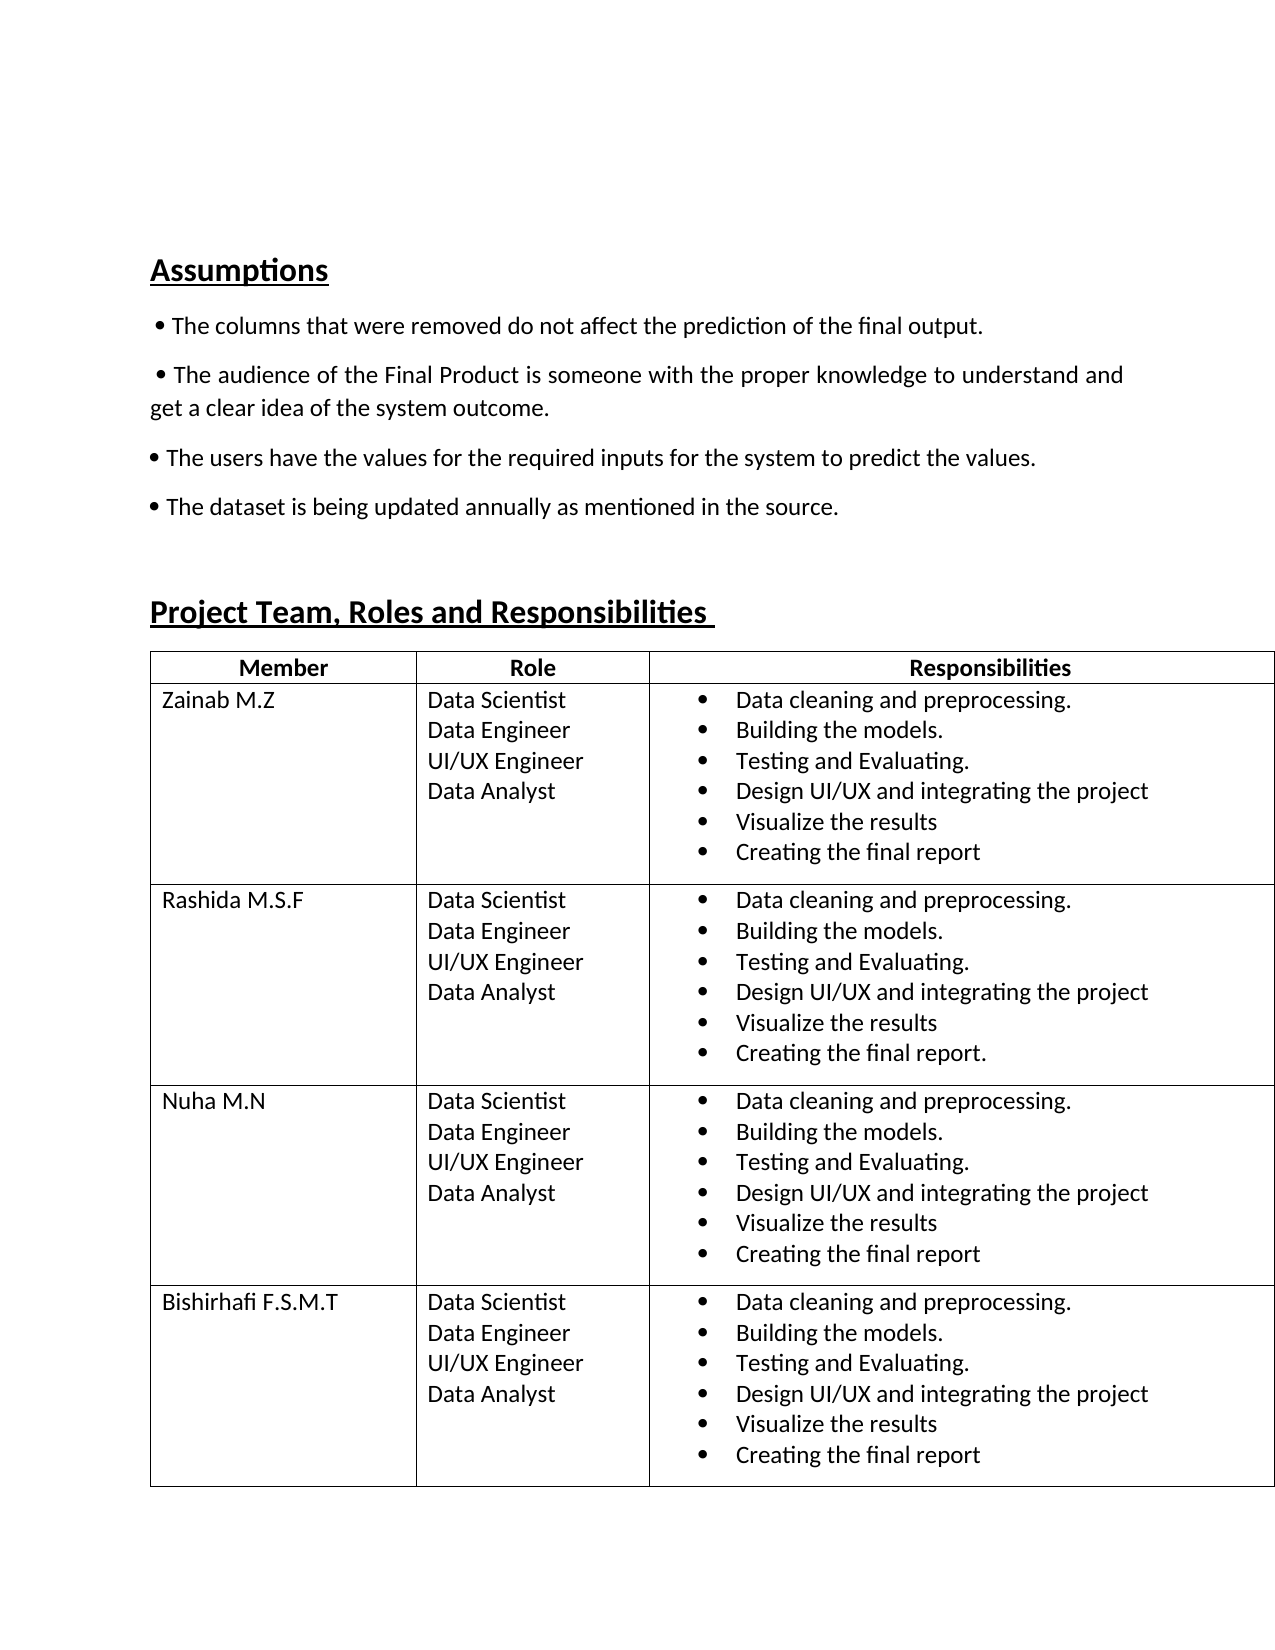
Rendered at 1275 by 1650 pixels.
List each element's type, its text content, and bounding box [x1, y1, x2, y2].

text The audience of the Final Product is someone with the proper knowledge to understand and get a clear idea of the system outcome. [150, 359, 1125, 423]
text Project Team, Roles and Responsibilities [150, 591, 1125, 631]
table_cell Data cleaning and preprocessing. Building the models. Testing and Evaluating. Design UI/UX and integrating the project Visualize the results Creating the final report [650, 684, 1274, 884]
text The columns that were removed do not affect the prediction of the final output. [150, 310, 1125, 340]
table_header Responsibilities [650, 652, 1274, 683]
table_cell Data cleaning and preprocessing. Building the models. Testing and Evaluating. Design UI/UX and integrating the project Visualize the results Creating the final report [650, 1286, 1274, 1486]
table_cell Data Scientist Data Engineer UI/UX Engineer Data Analyst [417, 684, 649, 884]
table_cell Data cleaning and preprocessing. Building the models. Testing and Evaluating. Design UI/UX and integrating the project Visualize the results Creating the final report [650, 1086, 1274, 1285]
table_cell Data cleaning and preprocessing. Building the models. Testing and Evaluating. Design UI/UX and integrating the project Visualize the results Creating the final report. [650, 885, 1274, 1084]
text The users have the values for the required inputs for the system to predict the values. [150, 442, 1125, 472]
table_cell Data Scientist Data Engineer UI/UX Engineer Data Analyst [417, 1086, 649, 1285]
table_cell Zainab M.Z [151, 684, 416, 884]
table_header Role [417, 652, 649, 683]
table_cell Nuha M.N [151, 1086, 416, 1285]
table_cell Data Scientist Data Engineer UI/UX Engineer Data Analyst [417, 885, 649, 1084]
text The dataset is being updated annually as mentioned in the source. [150, 491, 1125, 522]
text Assumptions [150, 249, 1125, 290]
table_header Member [151, 652, 416, 683]
table_cell Rashida M.S.F [151, 885, 416, 1084]
table_cell Data Scientist Data Engineer UI/UX Engineer Data Analyst [417, 1286, 649, 1486]
table_cell Bishirhafi F.S.M.T [151, 1286, 416, 1486]
